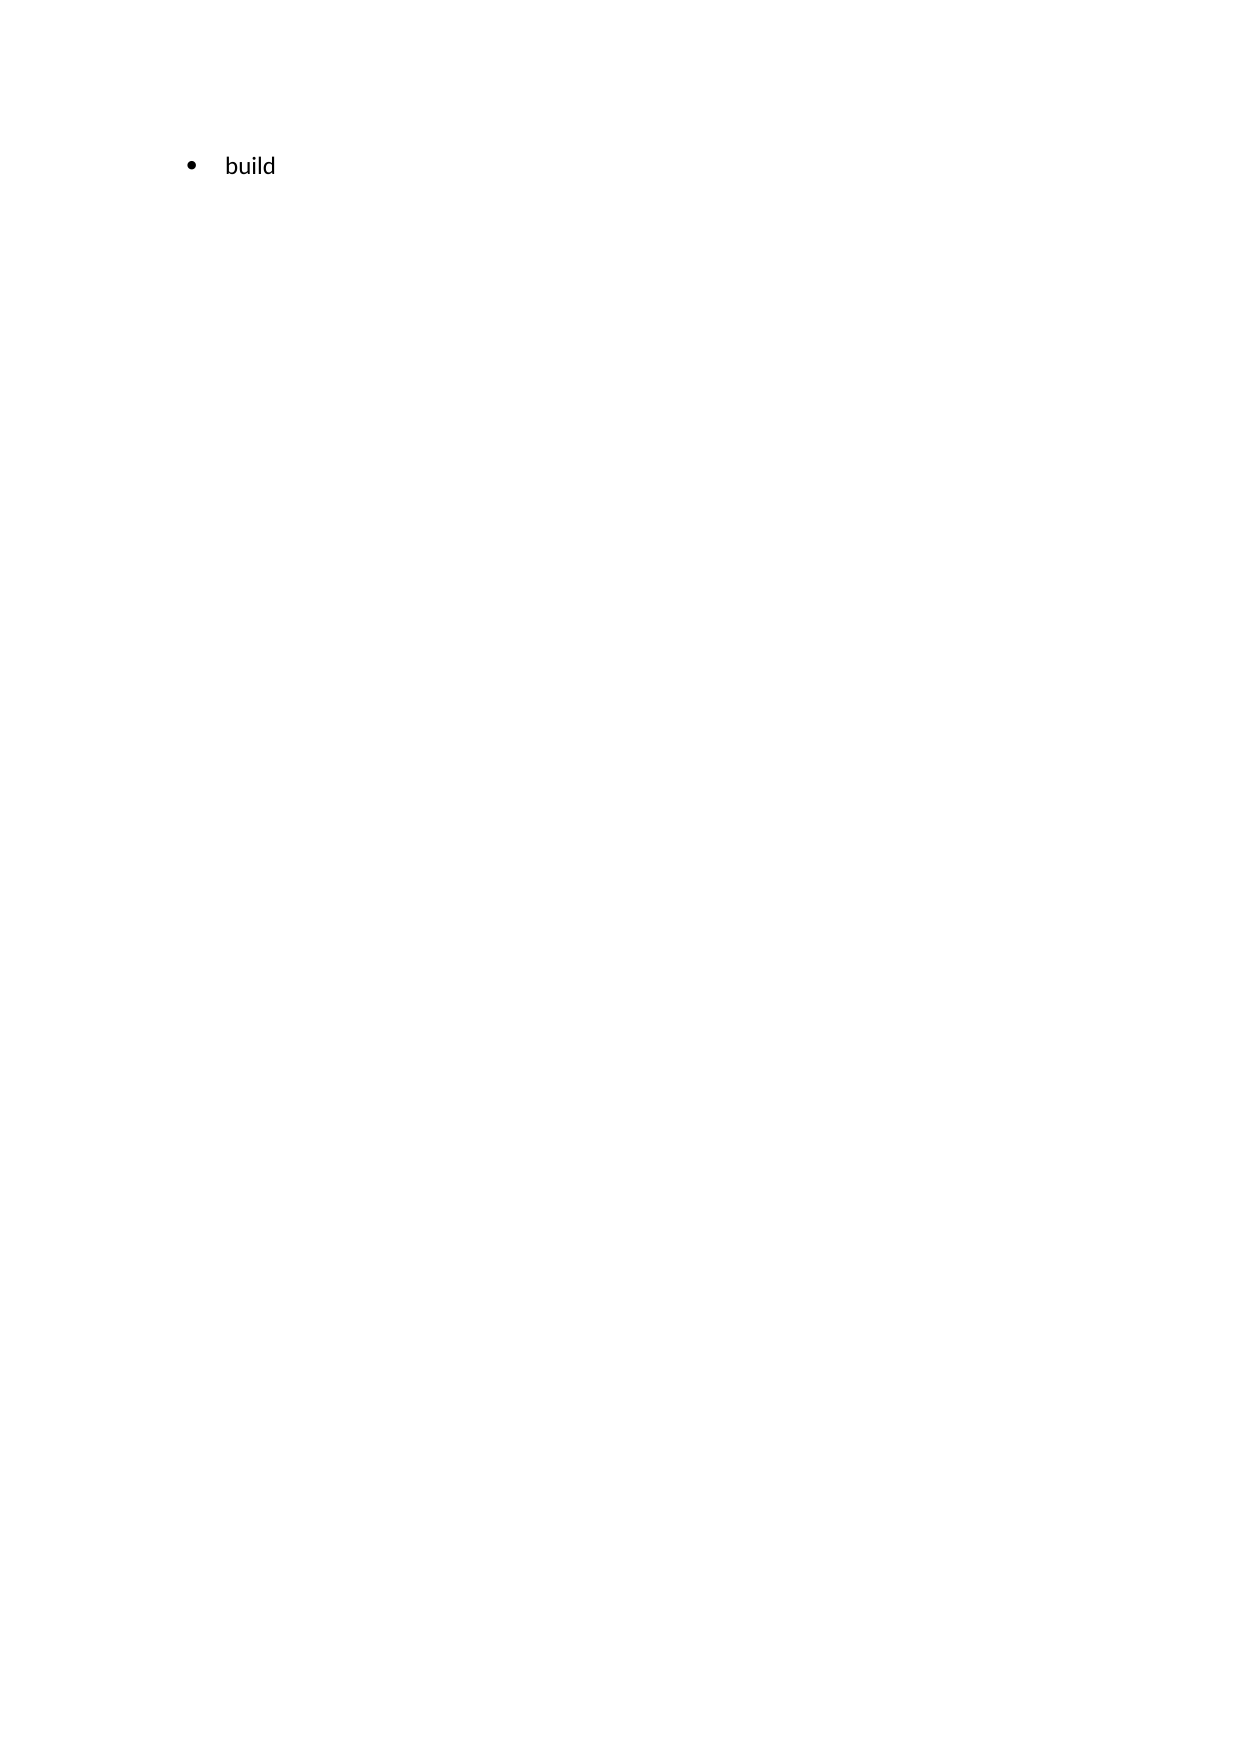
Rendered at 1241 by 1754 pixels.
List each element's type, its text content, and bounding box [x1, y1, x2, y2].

list build [187, 150, 1090, 181]
